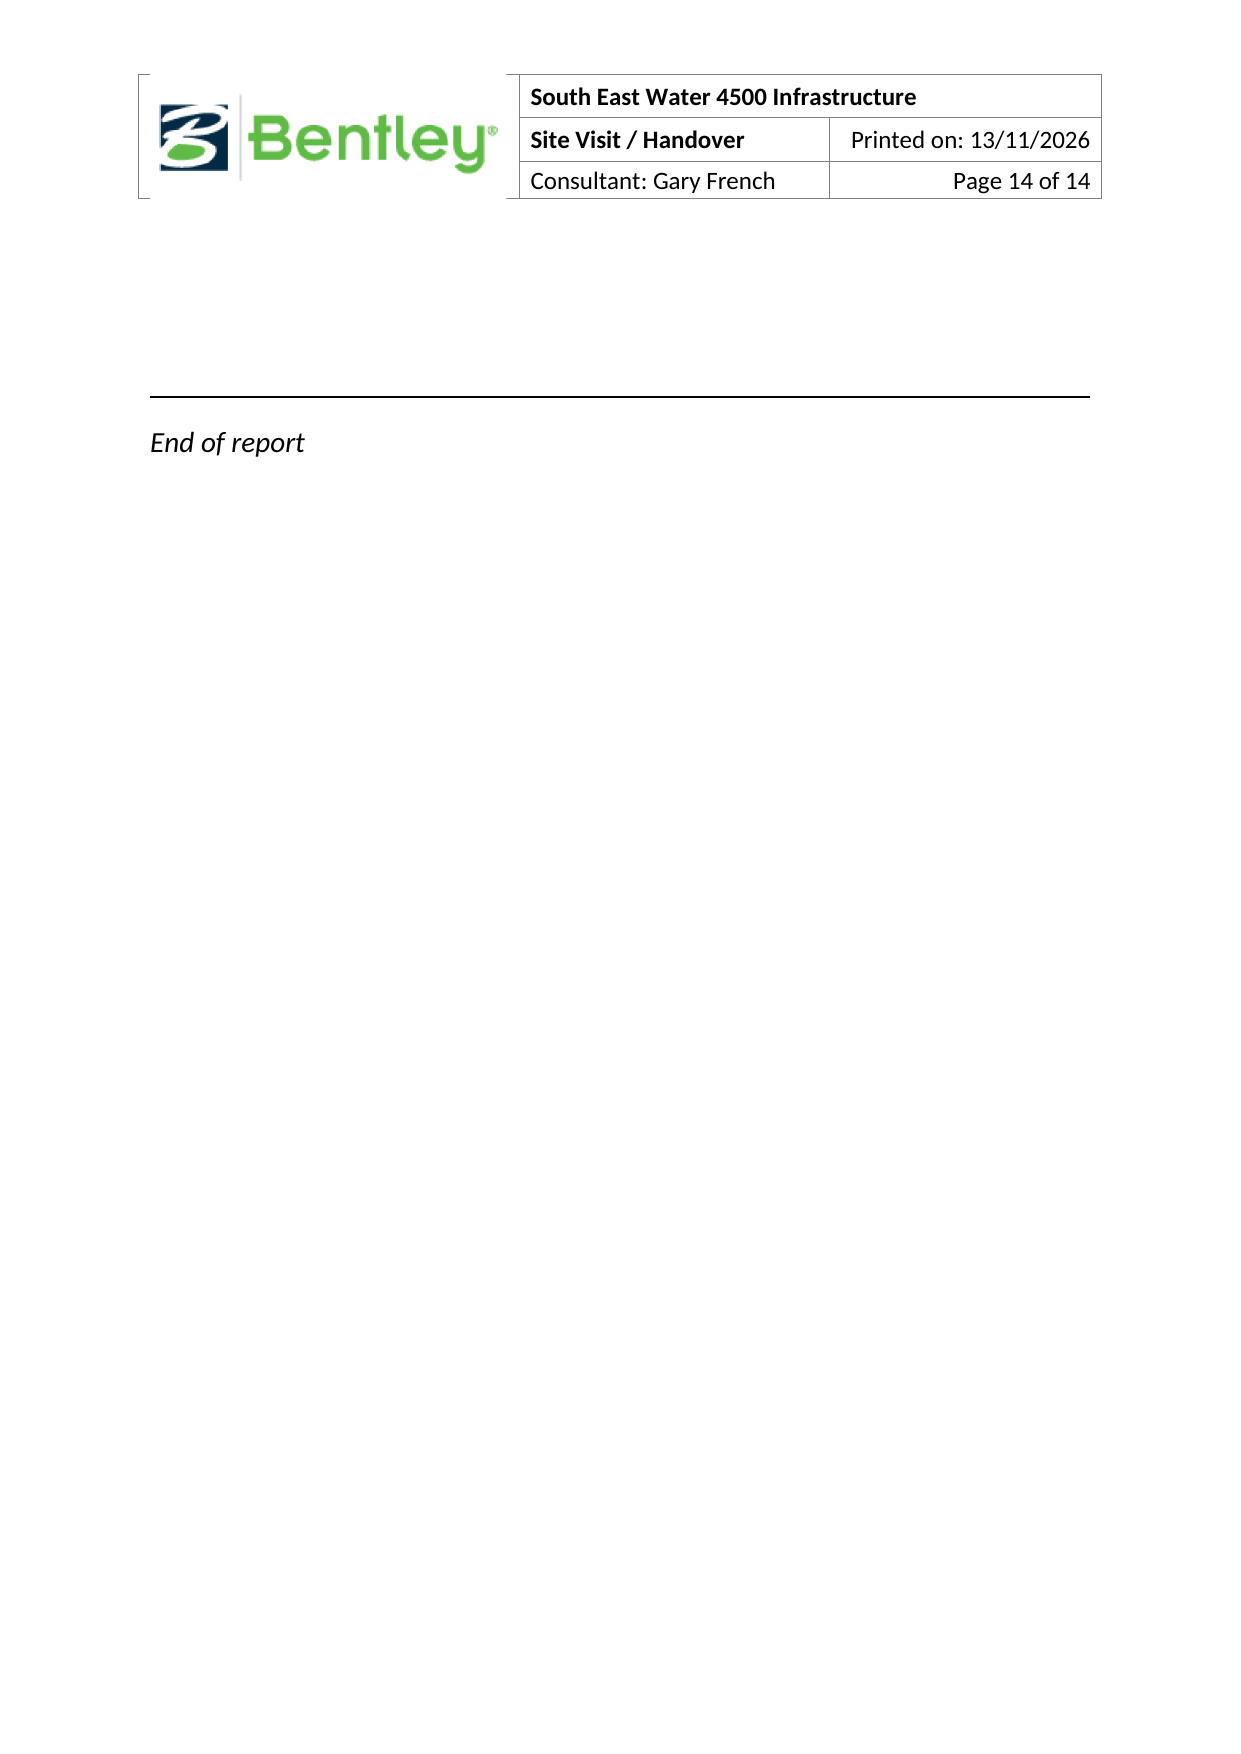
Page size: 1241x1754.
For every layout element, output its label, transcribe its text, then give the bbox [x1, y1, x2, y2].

picture [150, 74, 507, 199]
text End of report [150, 424, 1090, 459]
